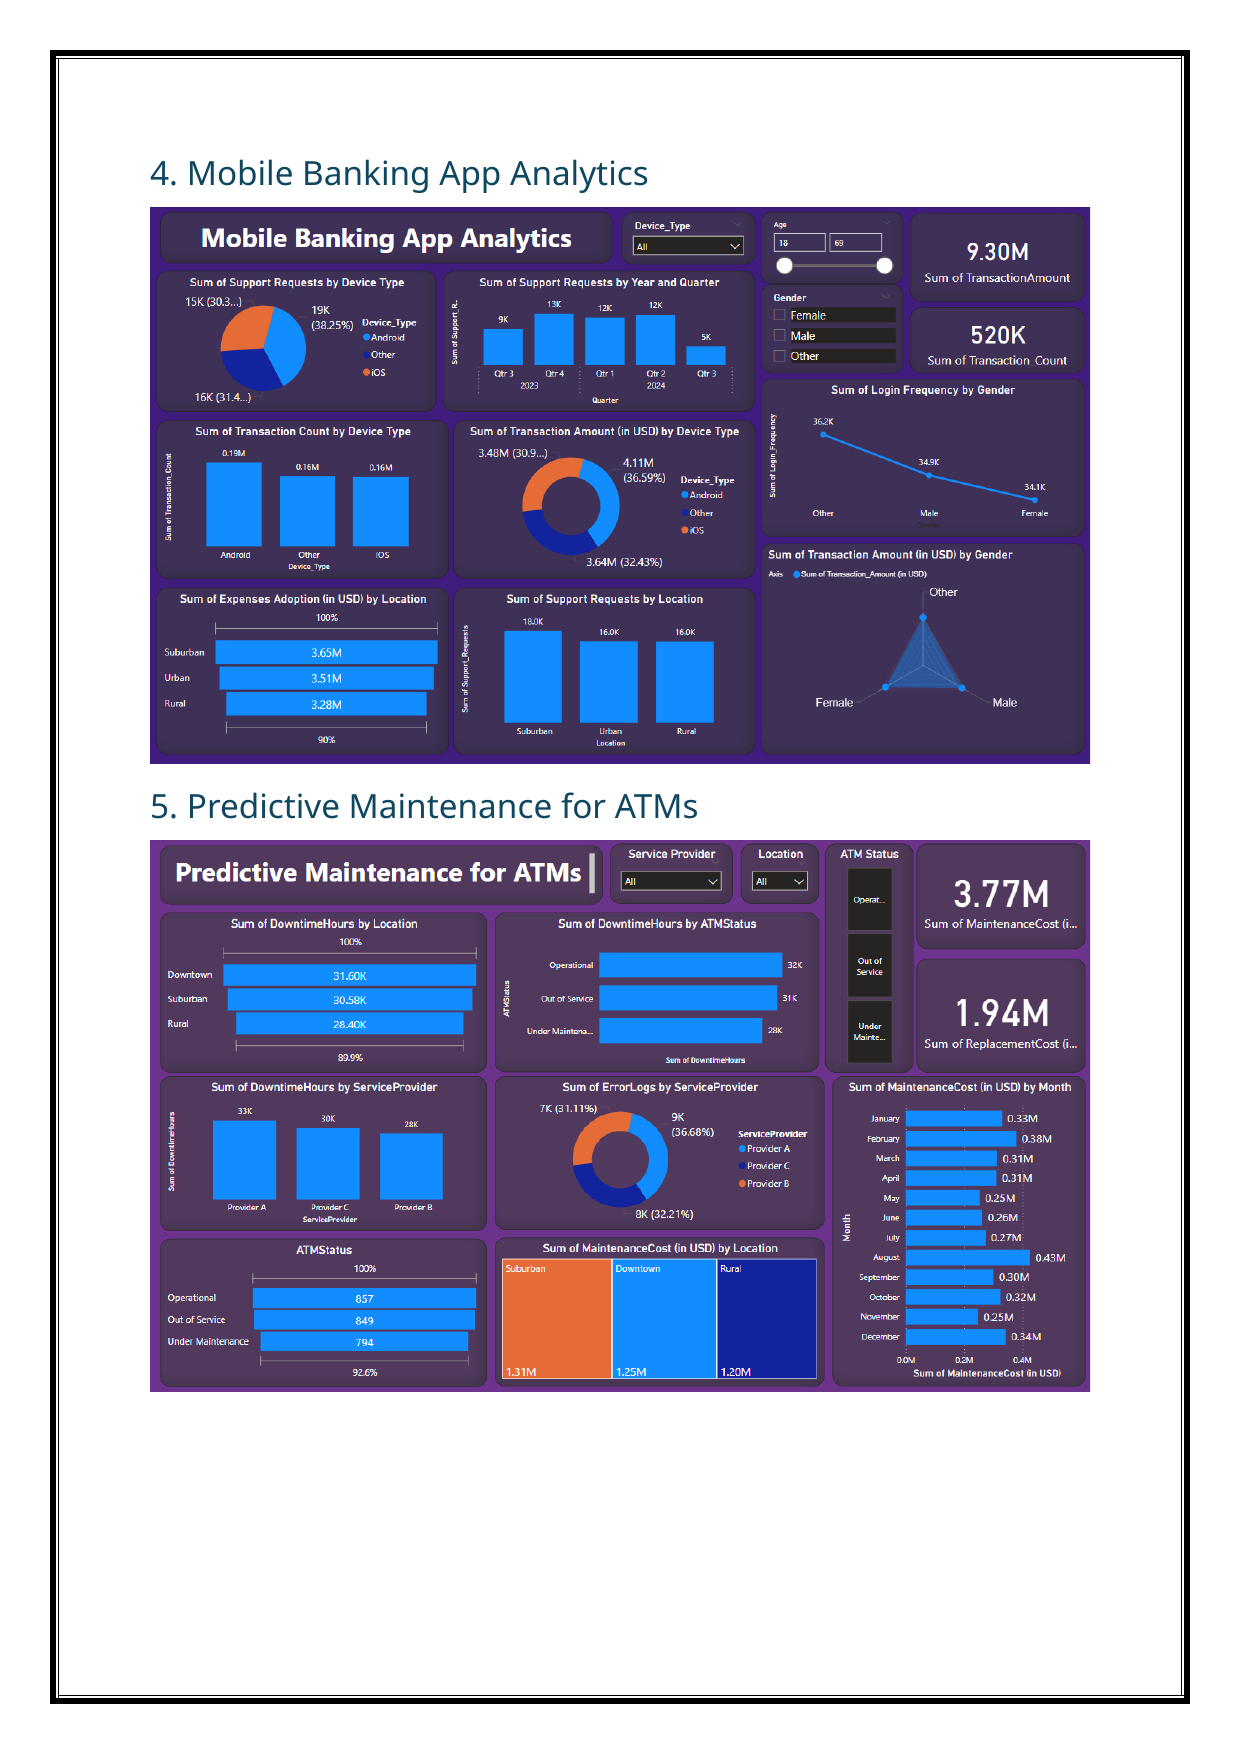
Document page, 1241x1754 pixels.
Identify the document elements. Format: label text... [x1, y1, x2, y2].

subtitle 4. Mobile Banking App Analytics [150, 150, 1090, 195]
picture [150, 840, 1091, 1392]
picture [150, 207, 1091, 764]
subtitle 5. Predictive Maintenance for ATMs [150, 783, 1090, 828]
